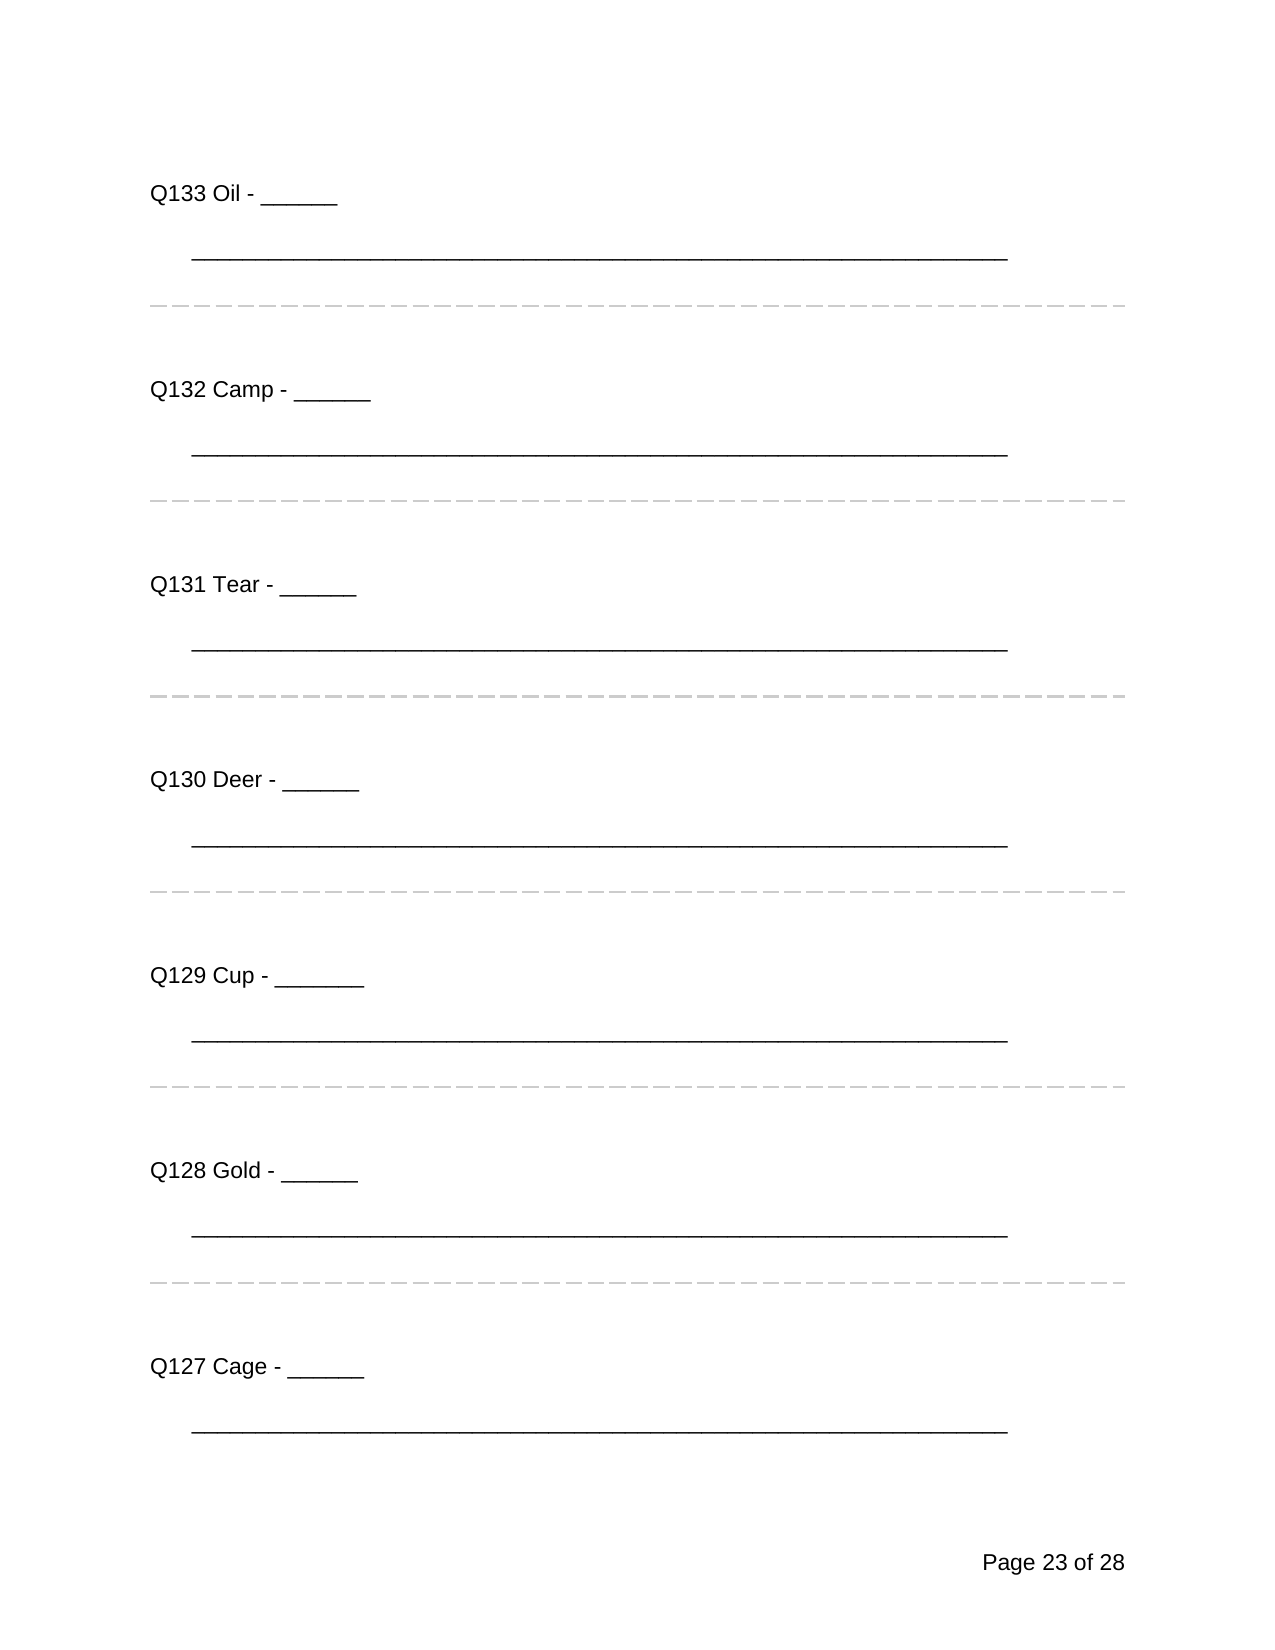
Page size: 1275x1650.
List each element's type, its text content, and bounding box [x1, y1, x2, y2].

text Q127 Cage - ______ [150, 1353, 1125, 1379]
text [150, 1408, 1125, 1434]
text ________________________________________________________________ [150, 822, 1125, 848]
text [150, 235, 1125, 262]
text Q130 Deer - ______ [150, 766, 1125, 793]
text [150, 431, 1125, 457]
text Q129 Cup - _______ [150, 962, 1125, 988]
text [150, 1212, 1125, 1239]
text Q128 Gold - ______ [150, 1157, 1125, 1184]
text ________________________________________________________________ [150, 626, 1125, 653]
text Q133 Oil - ______ [150, 180, 1125, 207]
text Q132 Camp - ______ [150, 376, 1125, 402]
text ________________________________________________________________ [150, 1017, 1125, 1043]
text Q131 Tear - ______ [150, 571, 1125, 597]
